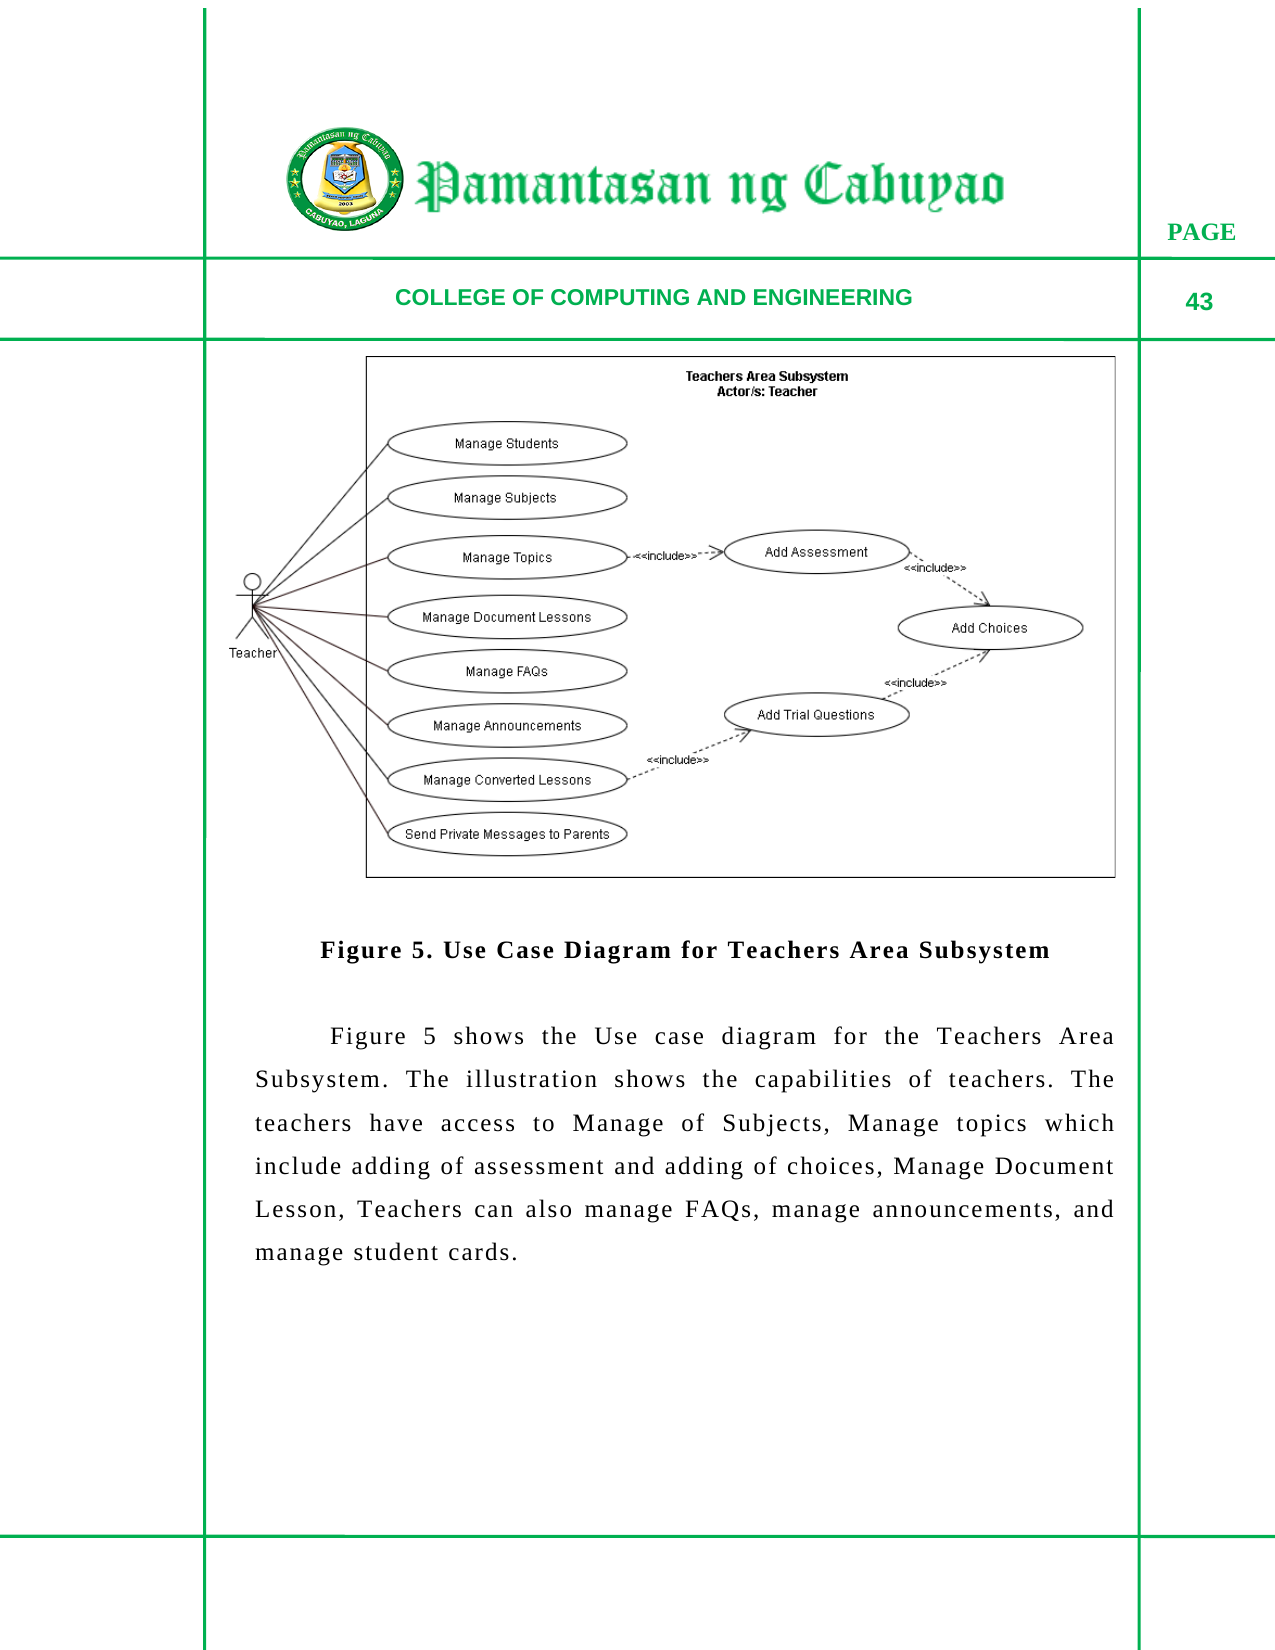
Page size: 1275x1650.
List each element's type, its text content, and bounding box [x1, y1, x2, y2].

text Figure 5 shows the Use case diagram for the Teachers Area Subsystem. The illustration shows the capabilities of teachers. The teachers have access to Manage of Subjects, Manage topics which include adding of assessment and adding of choices, Manage Document Lesson, Teachers can also manage FAQs, manage announcements, and manage student cards. [255, 1021, 1116, 1266]
picture [228, 356, 1116, 878]
text Figure 5. Use Case Diagram for Teachers Area Subsystem [255, 935, 1116, 964]
picture [278, 124, 1007, 235]
